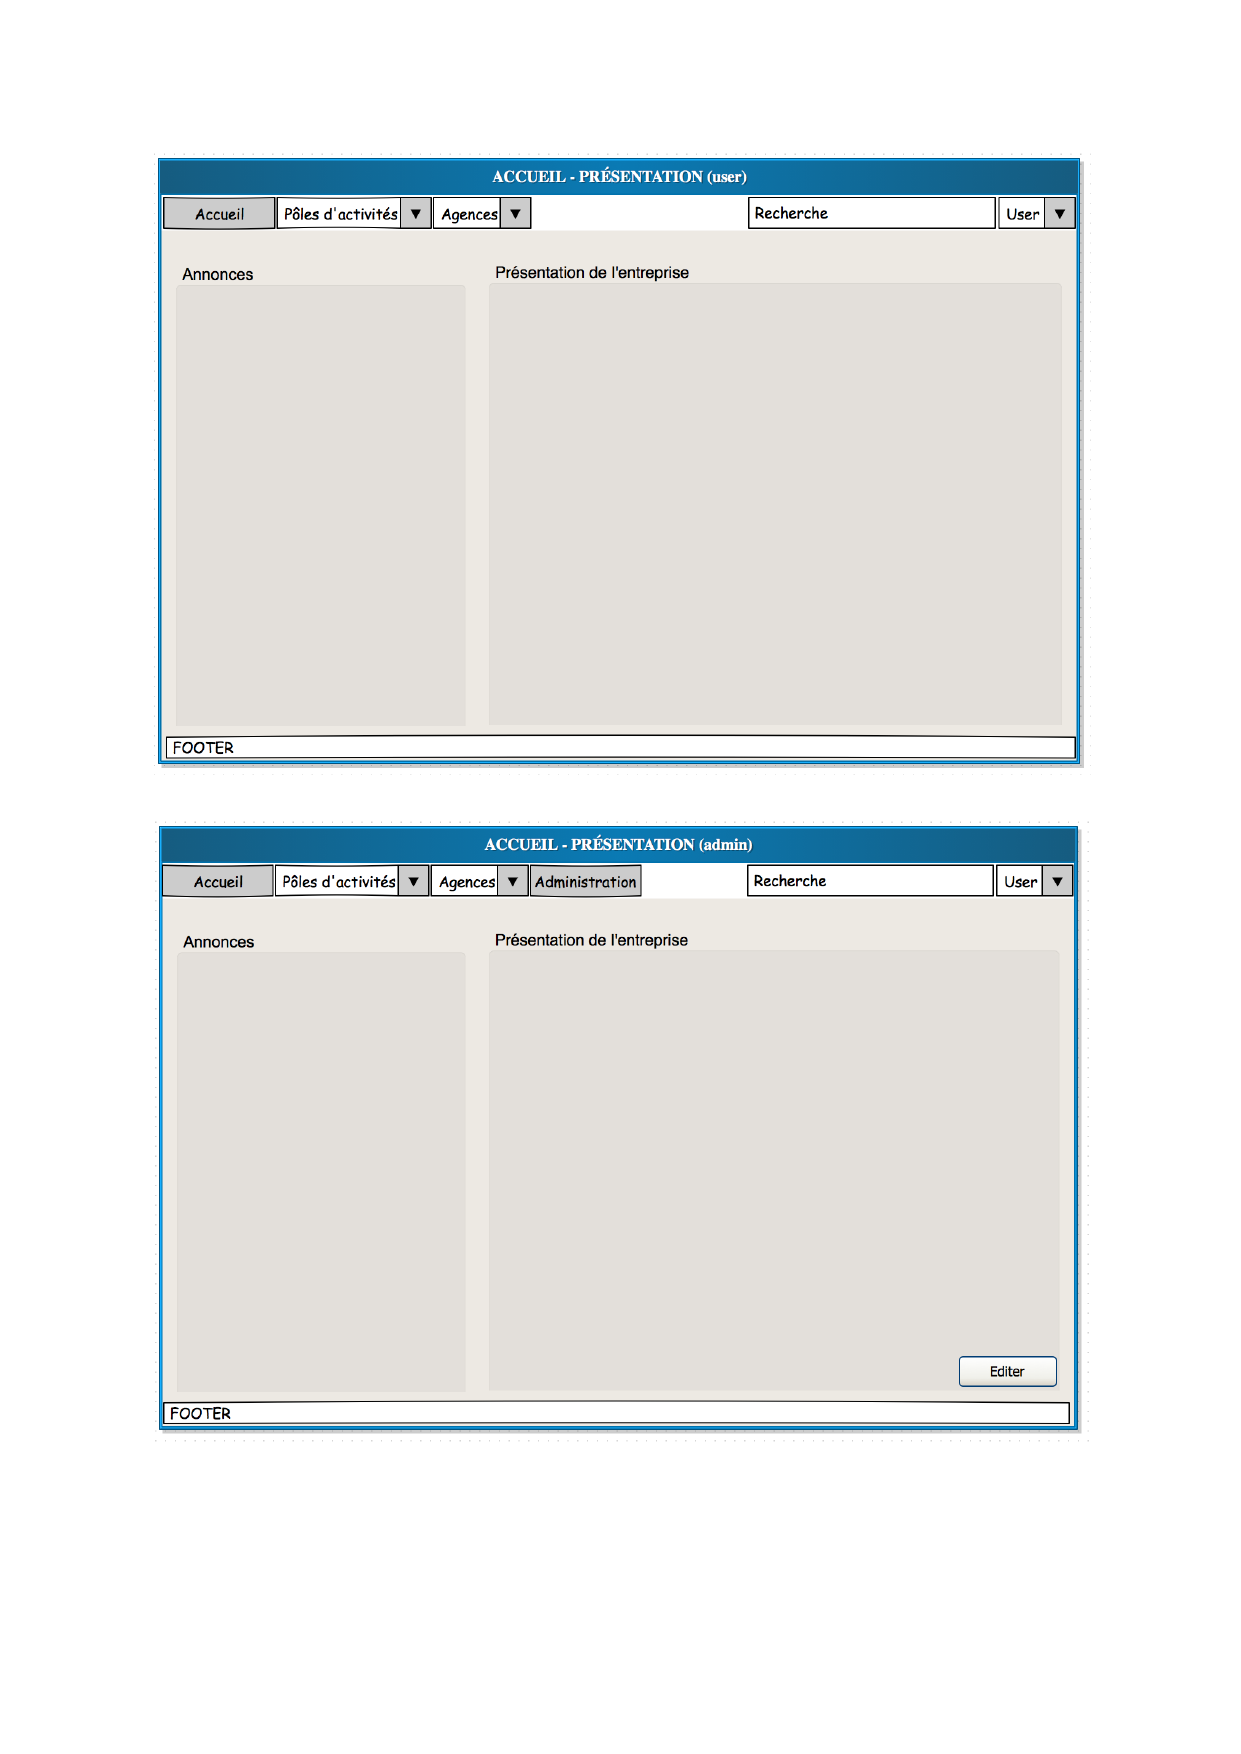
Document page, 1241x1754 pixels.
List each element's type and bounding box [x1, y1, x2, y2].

picture [150, 150, 1091, 775]
picture [150, 817, 1091, 1443]
